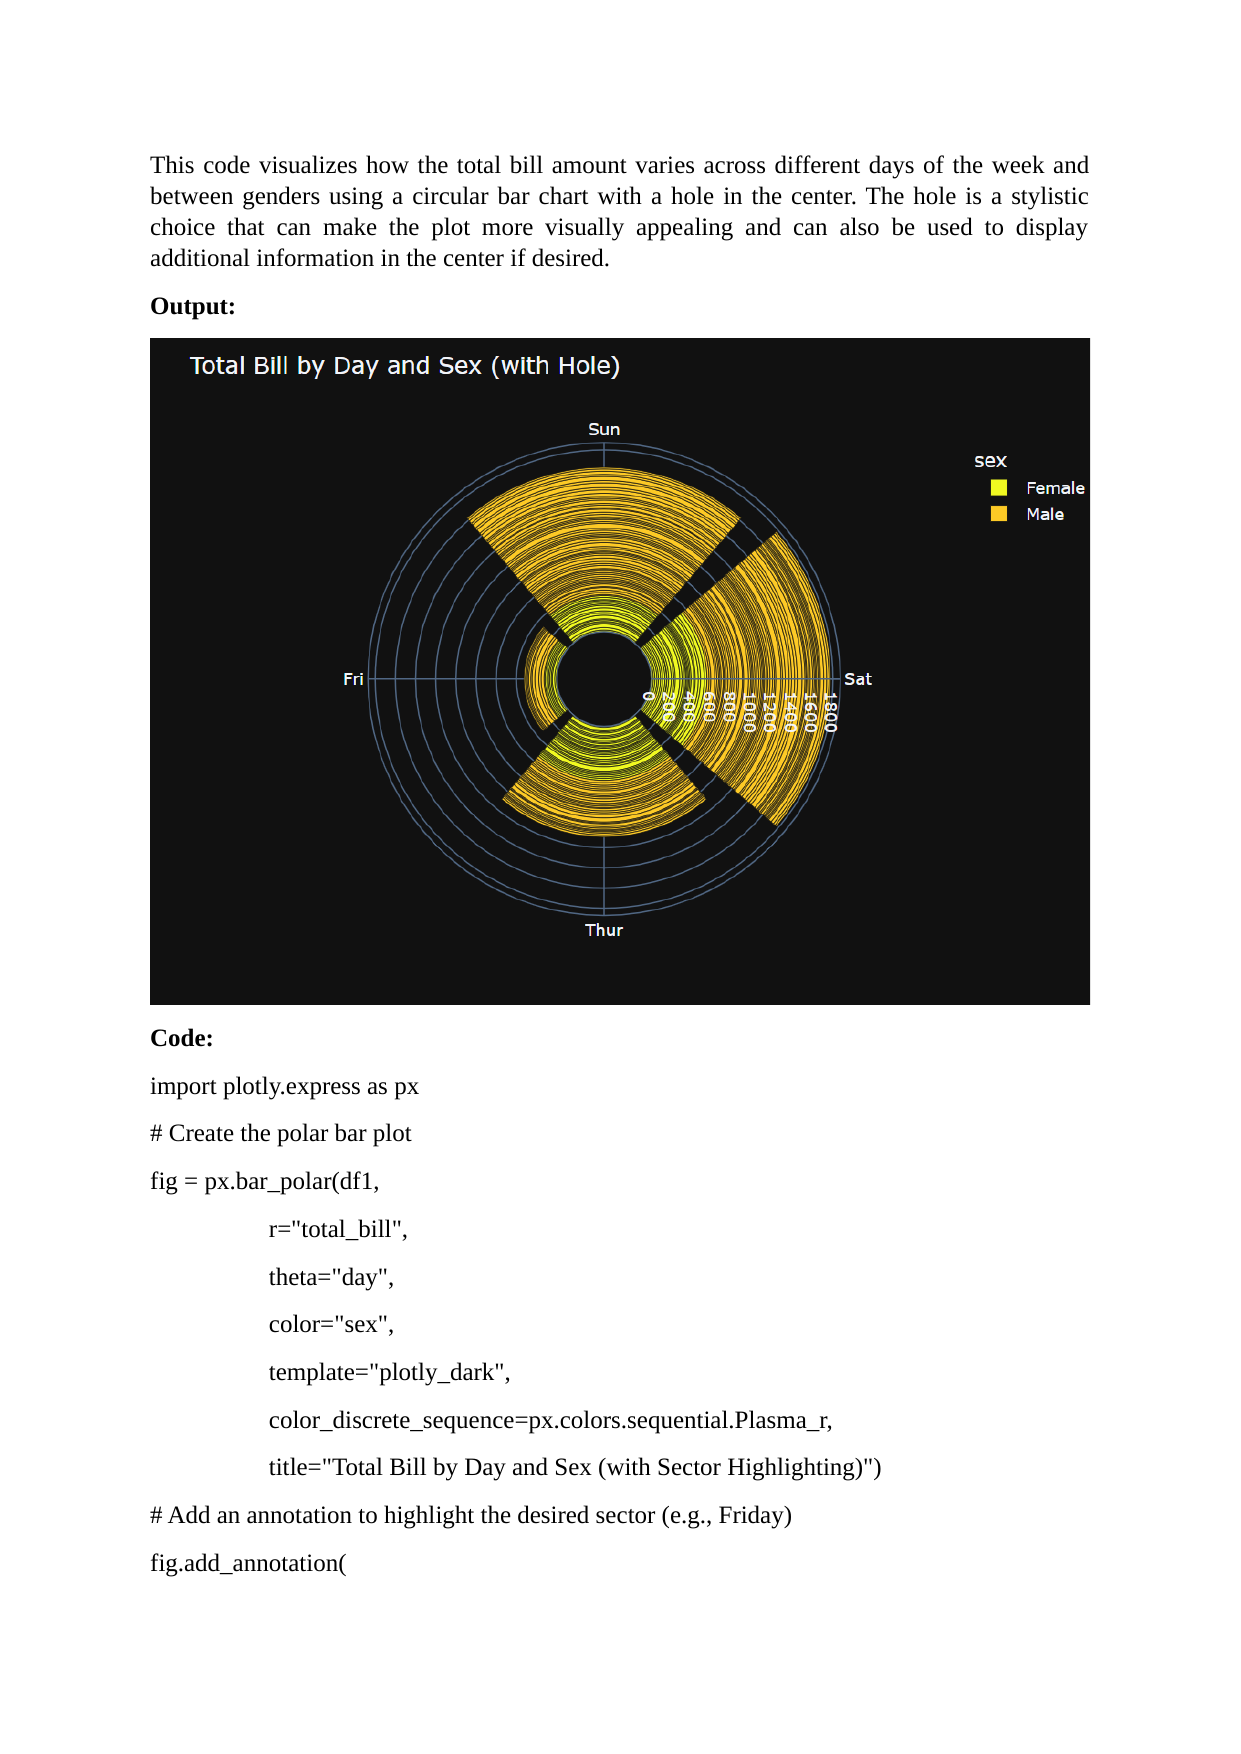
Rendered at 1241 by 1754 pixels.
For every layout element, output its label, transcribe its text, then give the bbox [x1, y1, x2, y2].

text fig.add_annotation( [150, 1548, 1090, 1577]
text Output: [150, 291, 1090, 319]
text import plotly.express as px [150, 1071, 1090, 1099]
text fig = px.bar_polar(df1, [150, 1166, 1090, 1195]
text Code: [150, 1023, 1090, 1052]
text template="plotly_dark", [150, 1357, 1090, 1386]
text r="total_bill", [150, 1214, 1090, 1243]
text title="Total Bill by Day and Sex (with Sector Highlighting)") [150, 1452, 1090, 1481]
text color_discrete_sequence=px.colors.sequential.Plasma_r, [150, 1405, 1090, 1433]
text # Create the polar bar plot [150, 1118, 1090, 1147]
picture [150, 338, 1091, 1005]
text theta="day", [150, 1262, 1090, 1290]
text color="sex", [150, 1309, 1090, 1338]
text # Add an annotation to highlight the desired sector (e.g., Friday) [150, 1500, 1090, 1529]
text This code visualizes how the total bill amount varies across different days of the week and between genders using a circular bar chart with a hole in the center. The hole is a stylistic choice that can make the plot more visually appealing and can also be used to display additional information in the center if desired. [150, 150, 1090, 272]
